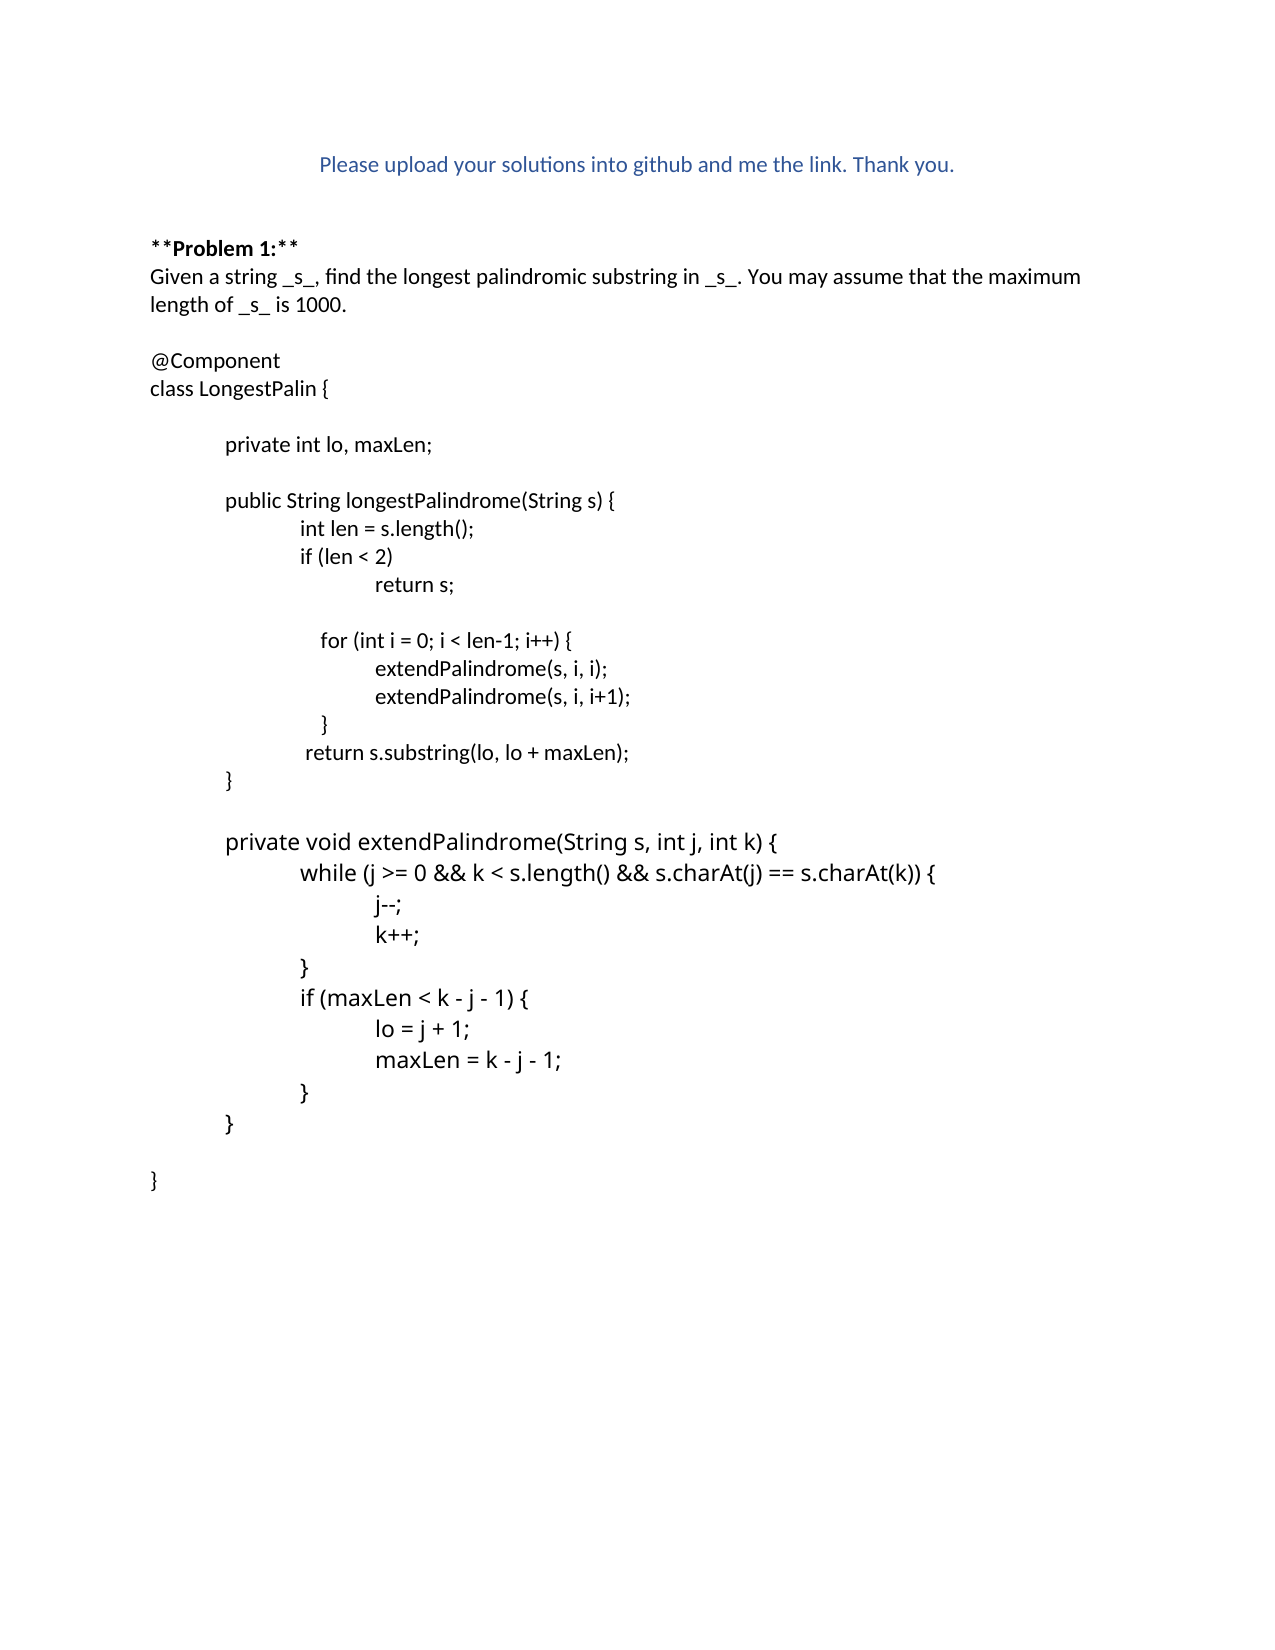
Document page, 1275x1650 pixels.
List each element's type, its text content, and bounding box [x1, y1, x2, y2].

text public String longestPalindrome(String s) { [225, 486, 1125, 514]
text class LongestPalin { [150, 374, 1125, 402]
text extendPalindrome(s, i, i+1); [300, 682, 1125, 710]
text if (maxLen < k - j - 1) { [225, 982, 1125, 1013]
text } [225, 766, 1125, 794]
text return s; [225, 570, 1125, 598]
text Given a string _s_, find the longest palindromic substring in _s_. You may assume that the maximum length of _s_ is 1000. [150, 262, 1125, 318]
text int len = s.length(); [225, 514, 1125, 542]
text **Problem 1:** [150, 234, 1125, 262]
text for (int i = 0; i < len-1; i++) { [300, 626, 1125, 654]
text maxLen = k - j - 1; [225, 1044, 1125, 1076]
text @Component [150, 346, 1125, 374]
text Please upload your solutions into github and me the link. Thank you. [150, 150, 1125, 178]
text private void extendPalindrome(String s, int j, int k) { [225, 826, 1125, 857]
text extendPalindrome(s, i, i); [300, 654, 1125, 682]
text while (j >= 0 && k < s.length() && s.charAt(j) == s.charAt(k)) { [225, 857, 1125, 888]
text k++; [225, 919, 1125, 951]
text private int lo, maxLen; [225, 430, 1125, 458]
text } [225, 1107, 1125, 1138]
text } [225, 951, 1125, 982]
text j--; [225, 888, 1125, 919]
text } [225, 1076, 1125, 1107]
text lo = j + 1; [225, 1013, 1125, 1044]
text } [150, 1166, 1125, 1194]
text } [300, 710, 1125, 738]
text if (len < 2) [225, 542, 1125, 570]
text return s.substring(lo, lo + maxLen); [225, 738, 1125, 766]
